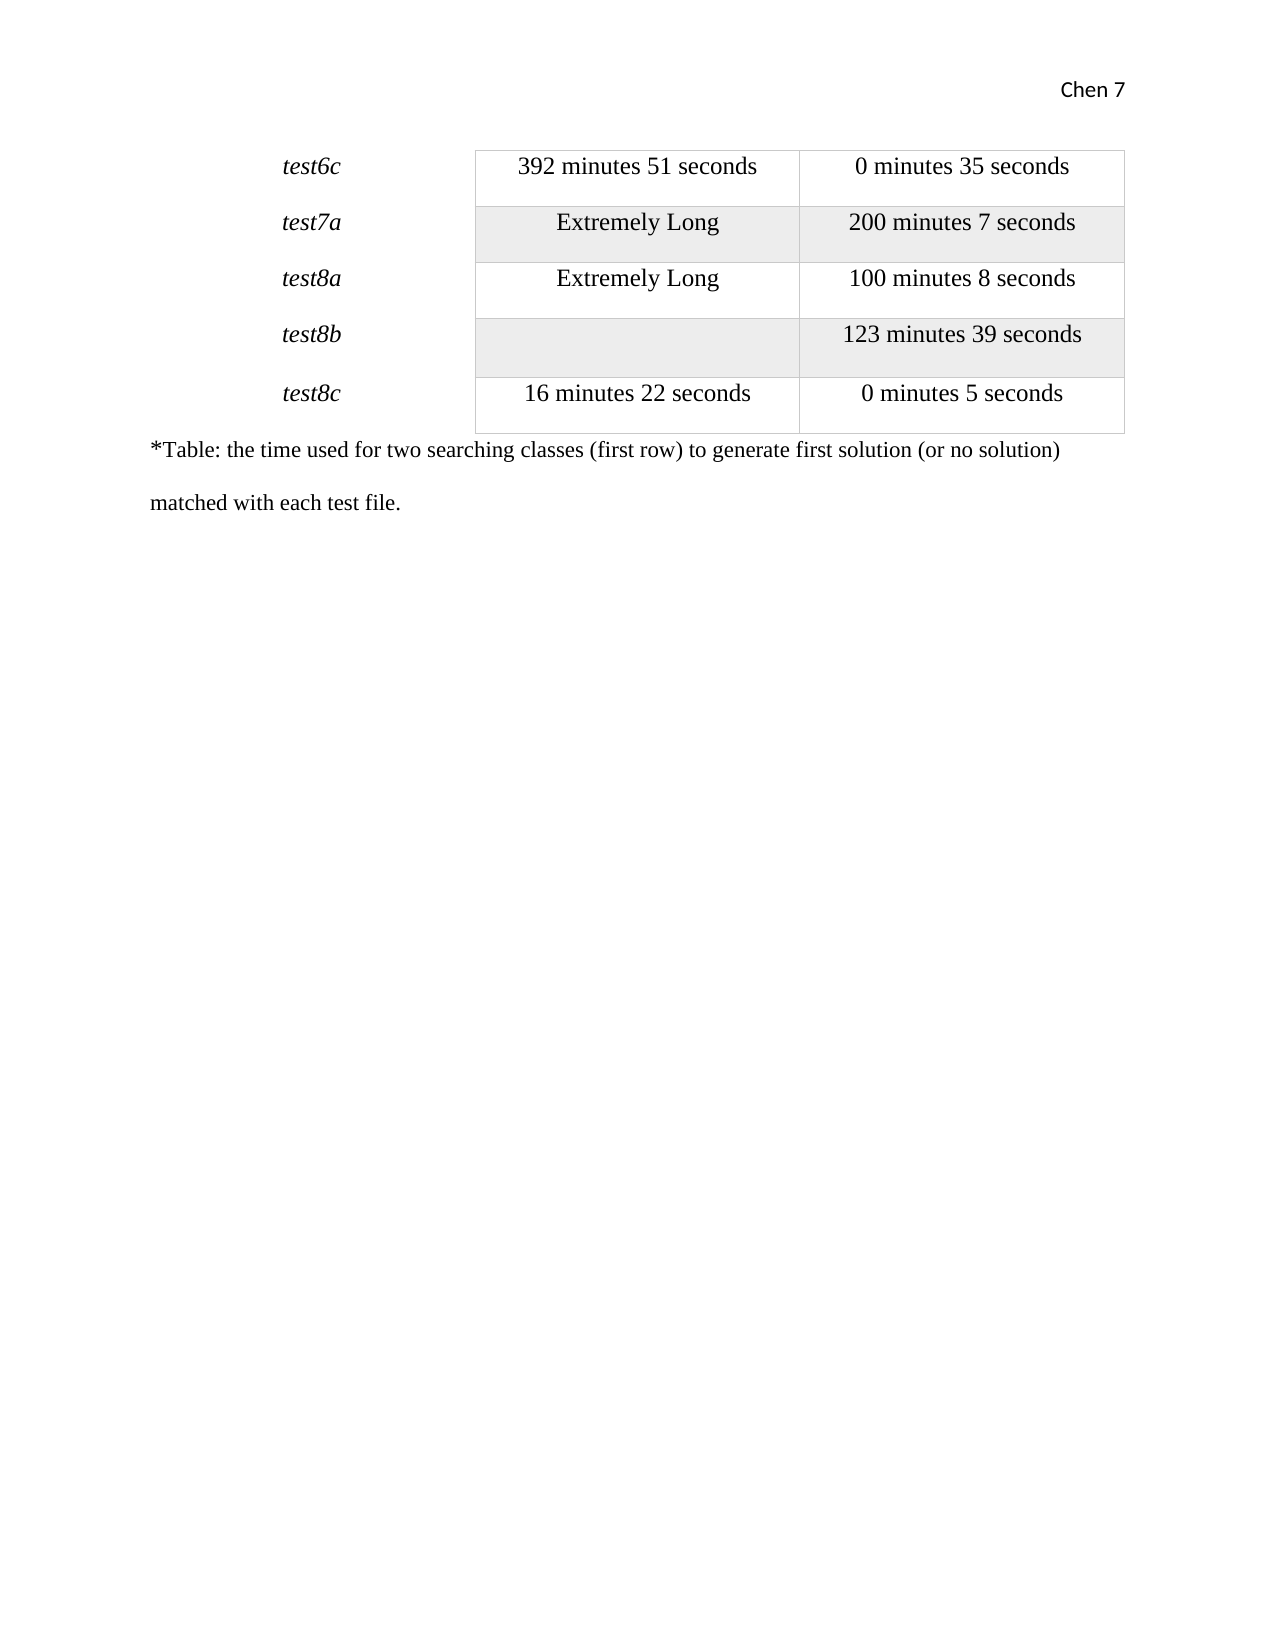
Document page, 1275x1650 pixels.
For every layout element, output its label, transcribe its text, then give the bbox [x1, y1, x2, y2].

table_cell test8a [151, 262, 475, 318]
table_cell 123 minutes 39 seconds [800, 319, 1124, 377]
table_cell Extremely Long [476, 207, 799, 262]
table_cell 0 minutes 5 seconds [800, 378, 1124, 433]
table_cell [476, 319, 799, 377]
table_cell test6c [151, 150, 475, 206]
table_cell Extremely Long [476, 263, 799, 318]
table_cell 16 minutes 22 seconds [476, 378, 799, 433]
text *Table: the time used for two searching classes (first row) to generate first solution (or no solution) matched with each test file. [150, 434, 1125, 515]
table_cell 392 minutes 51 seconds [476, 151, 799, 206]
table_cell 100 minutes 8 seconds [800, 263, 1124, 318]
table_cell test8b [151, 318, 475, 377]
table_cell 0 minutes 35 seconds [800, 151, 1124, 206]
table_cell test8c [151, 377, 475, 433]
table_cell 200 minutes 7 seconds [800, 207, 1124, 262]
table_cell test7a [151, 206, 475, 262]
